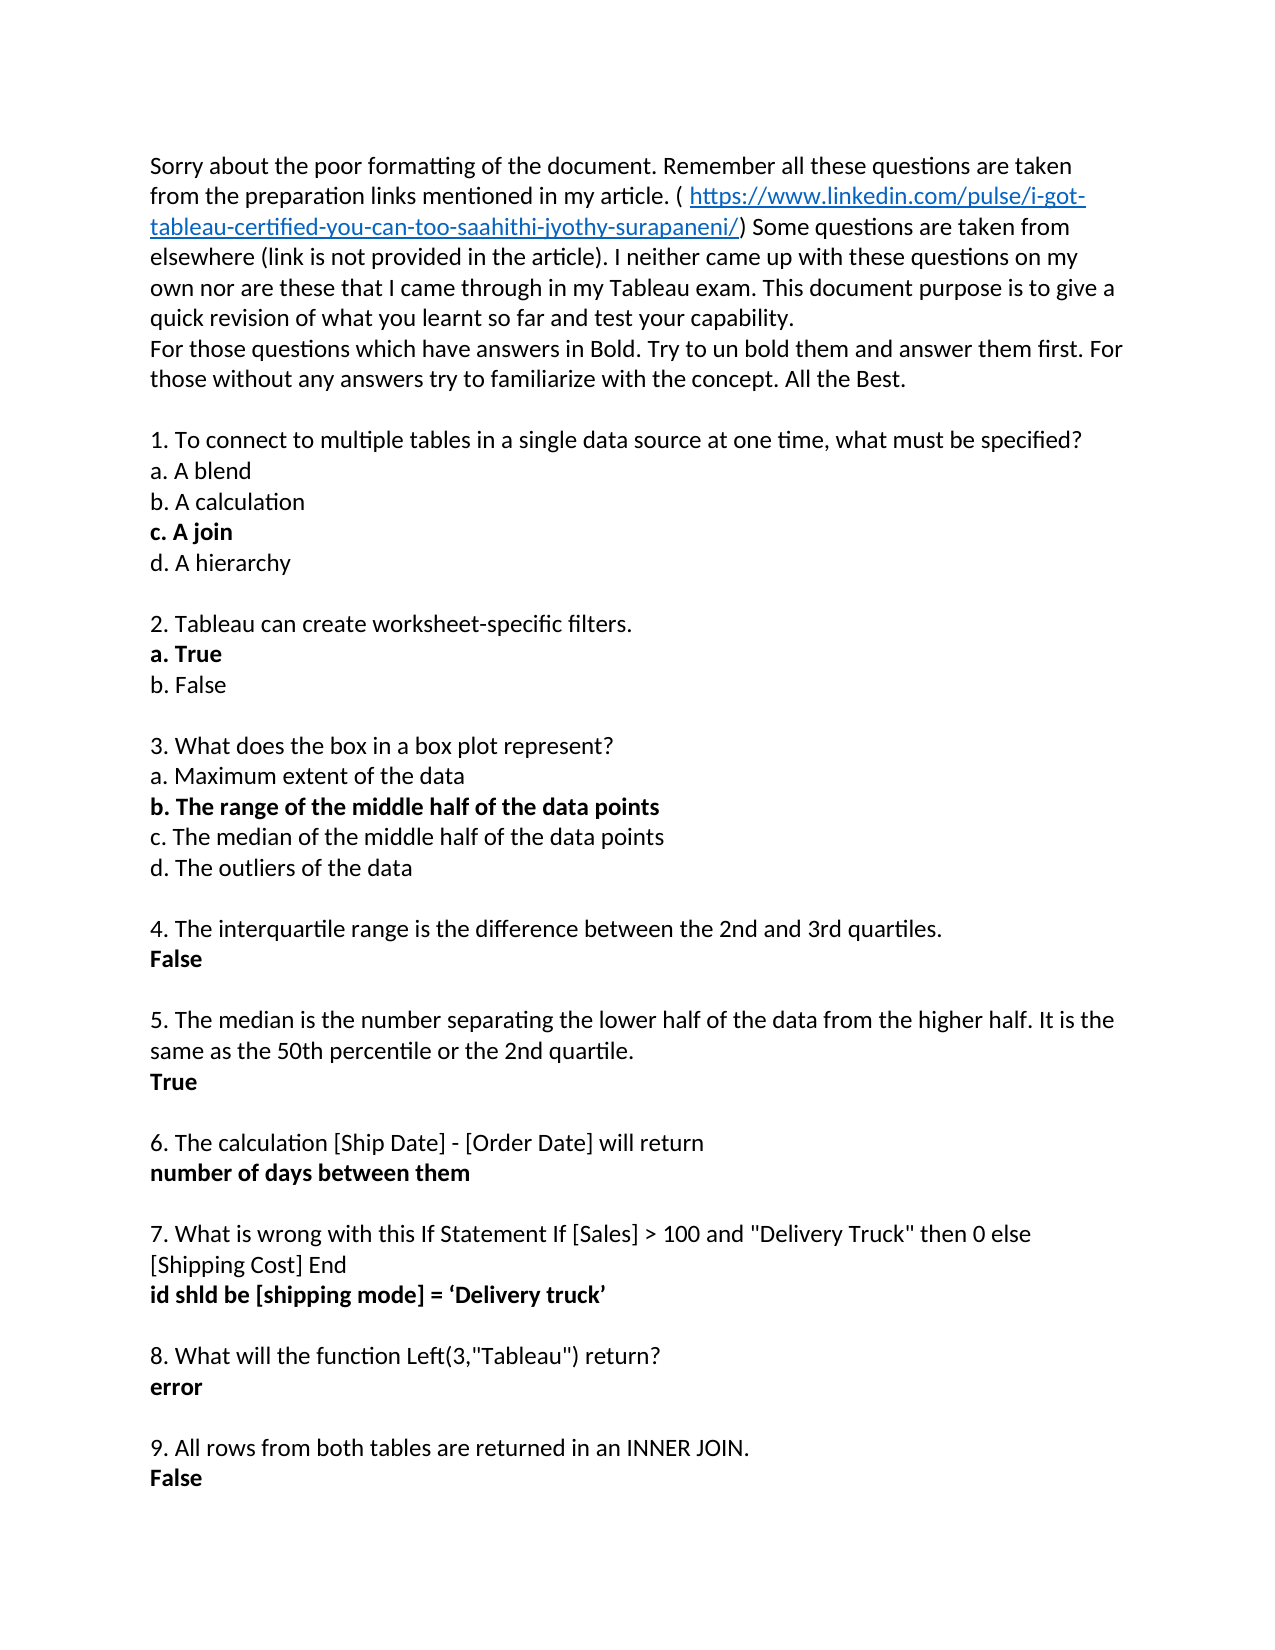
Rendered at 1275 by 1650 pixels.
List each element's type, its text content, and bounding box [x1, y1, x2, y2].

text For those questions which have answers in Bold. Try to un bold them and answer them first. For those without any answers try to familiarize with the concept. All the Best. [150, 333, 1125, 394]
text 1. To connect to multiple tables in a single data source at one time, what must be specified? [150, 425, 1125, 455]
text Sorry about the poor formatting of the document. Remember all these questions are taken from the preparation links mentioned in my article. ( https://www.linkedin.com/pulse/i-got-tableau-certified-you-can-too-saahithi-jyothy-surapaneni/) Some questions are taken from elsewhere (link is not provided in the article). I neither came up with these questions on my own nor are these that I came through in my Tableau exam. This document purpose is to give a quick revision of what you learnt so far and test your capability. [150, 150, 1125, 333]
text 9. All rows from both tables are returned in an INNER JOIN. [150, 1432, 1125, 1462]
text number of days between them [150, 1157, 1125, 1188]
text False [150, 1462, 1125, 1493]
text a. Maximum extent of the data [150, 760, 1125, 791]
text c. The median of the middle half of the data points [150, 821, 1125, 852]
text 4. The interquartile range is the difference between the 2nd and 3rd quartiles. [150, 913, 1125, 943]
text b. The range of the middle half of the data points [150, 791, 1125, 821]
text d. The outliers of the data [150, 852, 1125, 882]
text 6. The calculation [Ship Date] - [Order Date] will return [150, 1127, 1125, 1157]
text 8. What will the function Left(3,"Tableau") return? [150, 1340, 1125, 1371]
text True [150, 1066, 1125, 1096]
text 7. What is wrong with this If Statement If [Sales] > 100 and "Delivery Truck" then 0 else [Shipping Cost] End [150, 1218, 1125, 1279]
text 5. The median is the number separating the lower half of the data from the higher half. It is the same as the 50th percentile or the 2nd quartile. [150, 1004, 1125, 1066]
text c. A join [150, 516, 1125, 547]
text 2. Tableau can create worksheet-specific filters. [150, 608, 1125, 638]
text b. False [150, 669, 1125, 699]
text id shld be [shipping mode] = ‘Delivery truck’ [150, 1279, 1125, 1310]
text 3. What does the box in a box plot represent? [150, 730, 1125, 760]
text b. A calculation [150, 486, 1125, 516]
text a. True [150, 638, 1125, 669]
text a. A blend [150, 455, 1125, 486]
text d. A hierarchy [150, 547, 1125, 577]
text False [150, 943, 1125, 974]
text error [150, 1371, 1125, 1401]
